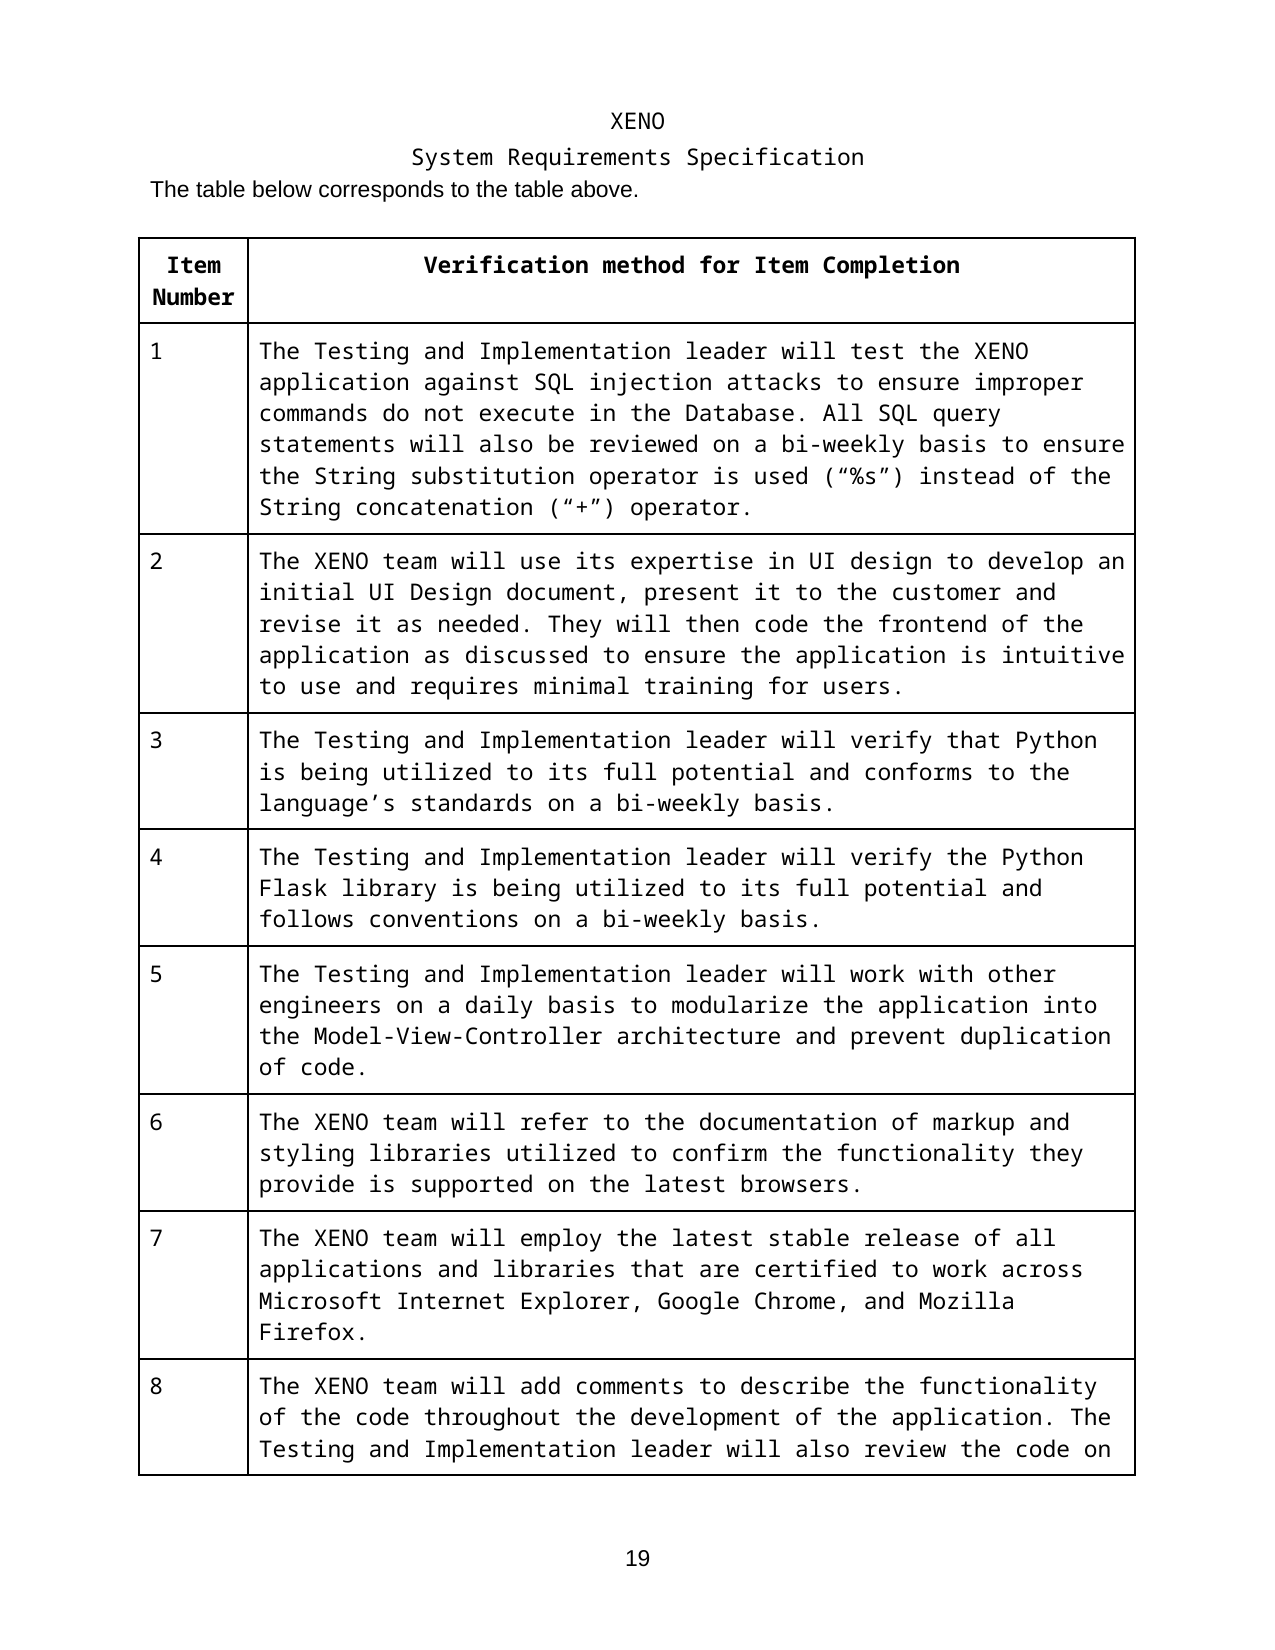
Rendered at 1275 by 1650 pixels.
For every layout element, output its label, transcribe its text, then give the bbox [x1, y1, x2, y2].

table_cell 3 [140, 714, 247, 828]
table_cell 5 [140, 947, 247, 1093]
table_cell The Testing and Implementation leader will test the XENO application against SQL injection attacks to ensure improper commands do not execute in the Database. All SQL query statements will also be reviewed on a bi-weekly basis to ensure the String substitution operator is used (“%s”) instead of the String concatenation (“+”) operator. [249, 324, 1134, 532]
text The table below corresponds to the table above. [150, 176, 1125, 203]
table_header Item Number [140, 239, 247, 322]
table_header Verification method for Item Completion [249, 239, 1134, 322]
table_cell 7 [140, 1212, 247, 1357]
table_cell The XENO team will use its expertise in UI design to develop an initial UI Design document, present it to the customer and revise it as needed. They will then code the frontend of the application as discussed to ensure the application is intuitive to use and requires minimal training for users. [249, 535, 1134, 712]
table_cell The XENO team will refer to the documentation of markup and styling libraries utilized to confirm the functionality they provide is supported on the latest browsers. [249, 1095, 1134, 1209]
table_cell 6 [140, 1095, 247, 1209]
table_cell 2 [140, 535, 247, 712]
table_cell The Testing and Implementation leader will verify the Python Flask library is being utilized to its full potential and follows conventions on a bi-weekly basis. [249, 830, 1134, 945]
table_cell The Testing and Implementation leader will work with other engineers on a daily basis to modularize the application into the Model-View-Controller architecture and prevent duplication of code. [249, 947, 1134, 1093]
table_cell 8 [140, 1360, 247, 1474]
table_cell 4 [140, 830, 247, 945]
table_cell The Testing and Implementation leader will verify that Python is being utilized to its full potential and conforms to the language’s standards on a bi-weekly basis. [249, 714, 1134, 828]
table_cell The XENO team will employ the latest stable release of all applications and libraries that are certified to work across Microsoft Internet Explorer, Google Chrome, and Mozilla Firefox. [249, 1212, 1134, 1357]
table_cell 1 [140, 324, 247, 532]
